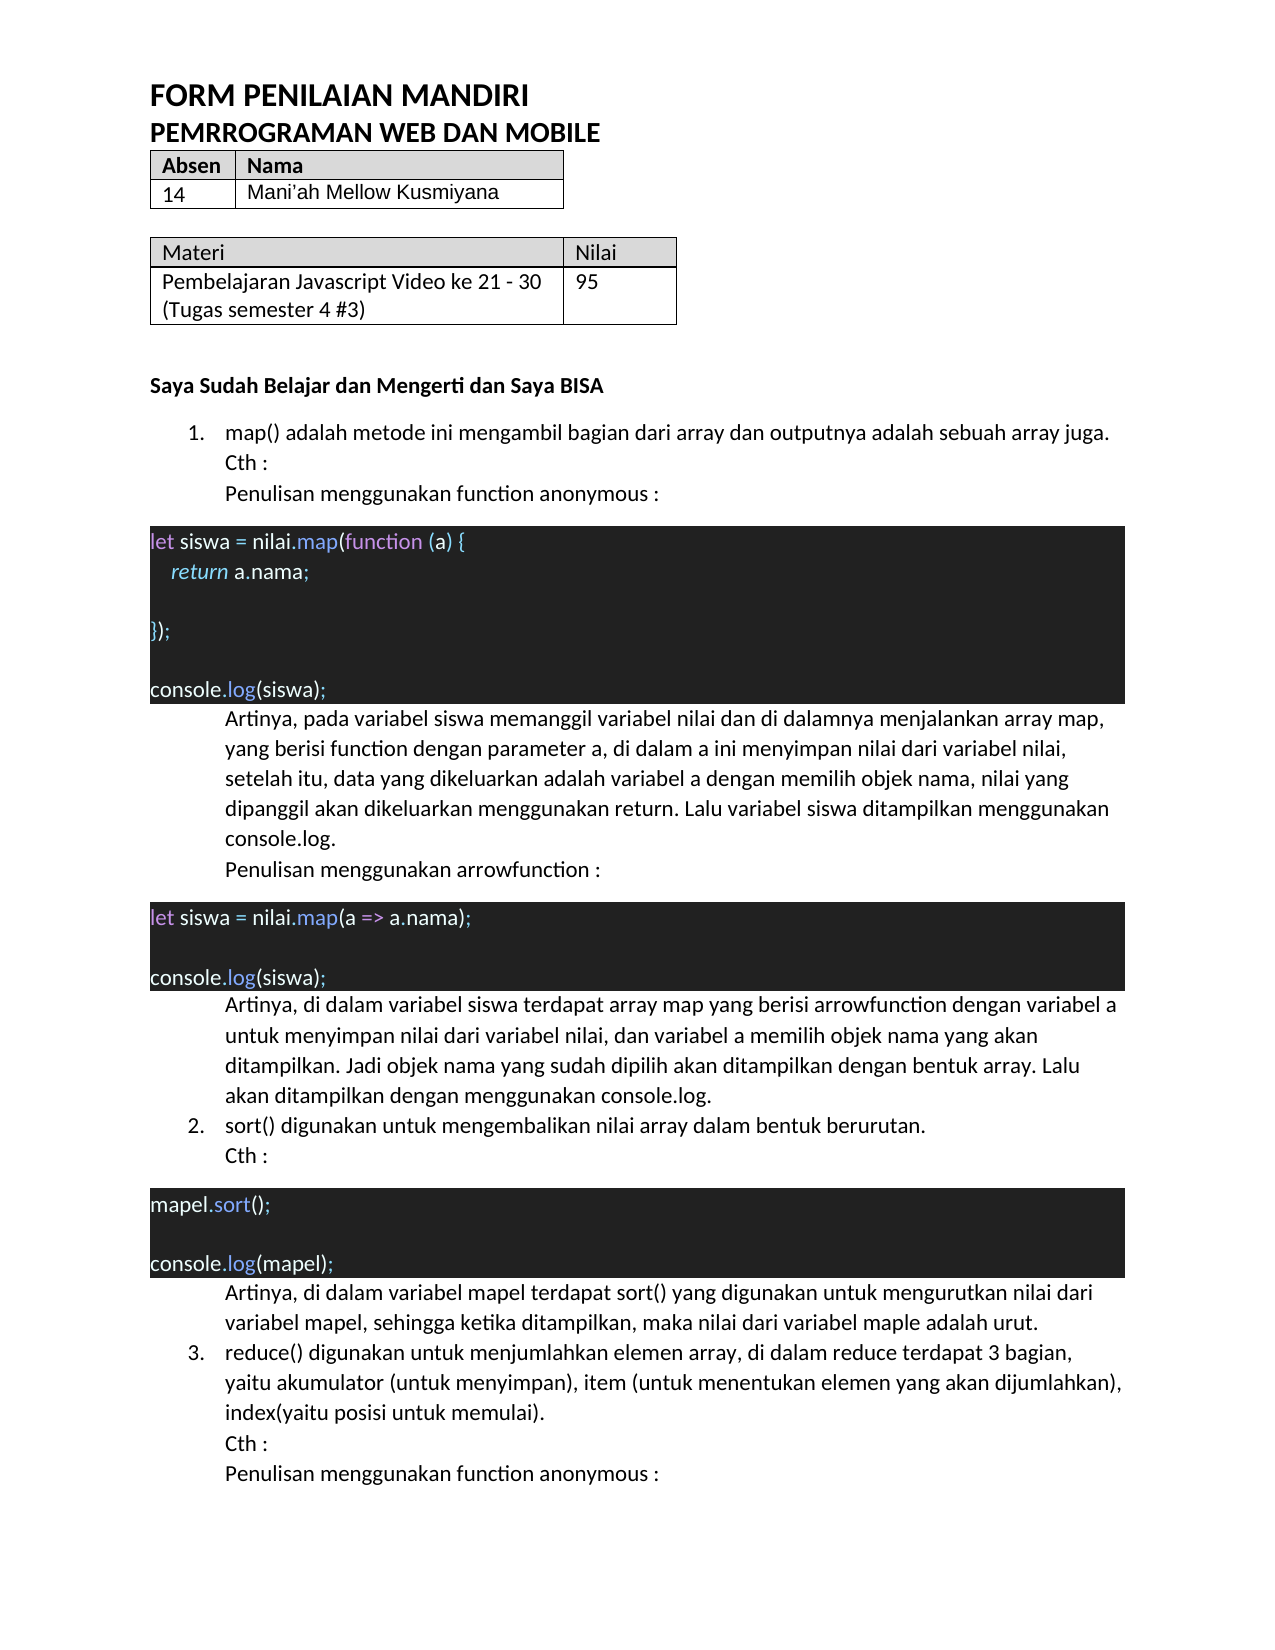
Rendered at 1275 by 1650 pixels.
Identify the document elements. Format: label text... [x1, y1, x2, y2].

list Cth : [225, 1429, 1125, 1457]
list Cth : [225, 448, 1125, 476]
text let siswa = nilai.map(a => a.nama); [150, 902, 1125, 931]
text console.log(siswa); [150, 674, 1125, 704]
table_header Materi [151, 238, 563, 266]
list Artinya, pada variabel siswa memanggil variabel nilai dan di dalamnya menjalankan array map, yang berisi function dengan parameter a, di dalam a ini menyimpan nilai dari variabel nilai, setelah itu, data yang dikeluarkan adalah variabel a dengan memilih objek nama, nilai yang dipanggil akan dikeluarkan menggunakan return. Lalu variabel siswa ditampilkan menggunakan console.log. [225, 704, 1125, 852]
text mapel.sort(); [150, 1188, 1125, 1218]
list Artinya, di dalam variabel mapel terdapat sort() yang digunakan untuk mengurutkan nilai dari variabel mapel, sehingga ketika ditampilkan, maka nilai dari variabel maple adalah urut. [225, 1278, 1125, 1336]
list Penulisan menggunakan function anonymous : [225, 1459, 1125, 1487]
table_cell Pembelajaran Javascript Video ke 21 - 30 (Tugas semester 4 #3) [151, 268, 563, 323]
text console.log(mapel); [150, 1248, 1125, 1278]
list Cth : [225, 1142, 1125, 1170]
text }); [150, 614, 1125, 644]
list Artinya, di dalam variabel siswa terdapat array map yang berisi arrowfunction dengan variabel a untuk menyimpan nilai dari variabel nilai, dan variabel a memilih objek nama yang akan ditampilkan. Jadi objek nama yang sudah dipilih akan ditampilkan dengan bentuk array. Lalu akan ditampilkan dengan menggunakan console.log. [225, 991, 1125, 1109]
list sort() digunakan untuk mengembalikan nilai array dalam bentuk berurutan. [187, 1111, 1125, 1139]
list Penulisan menggunakan function anonymous : [225, 479, 1125, 507]
list map() adalah metode ini mengambil bagian dari array dan outputnya adalah sebuah array juga. [187, 418, 1125, 446]
table_header Nilai [564, 238, 676, 266]
text let siswa = nilai.map(function (a) { [150, 526, 1125, 555]
text Saya Sudah Belajar dan Mengerti dan Saya BISA [150, 371, 1125, 399]
list reduce() digunakan untuk menjumlahkan elemen array, di dalam reduce terdapat 3 bagian, yaitu akumulator (untuk menyimpan), item (untuk menentukan elemen yang akan dijumlahkan), index(yaitu posisi untuk memulai). [187, 1338, 1125, 1426]
table_cell 95 [564, 268, 676, 323]
list Penulisan menggunakan arrowfunction : [225, 855, 1125, 883]
text return a.nama; [150, 555, 1125, 585]
text console.log(siswa); [150, 961, 1125, 991]
